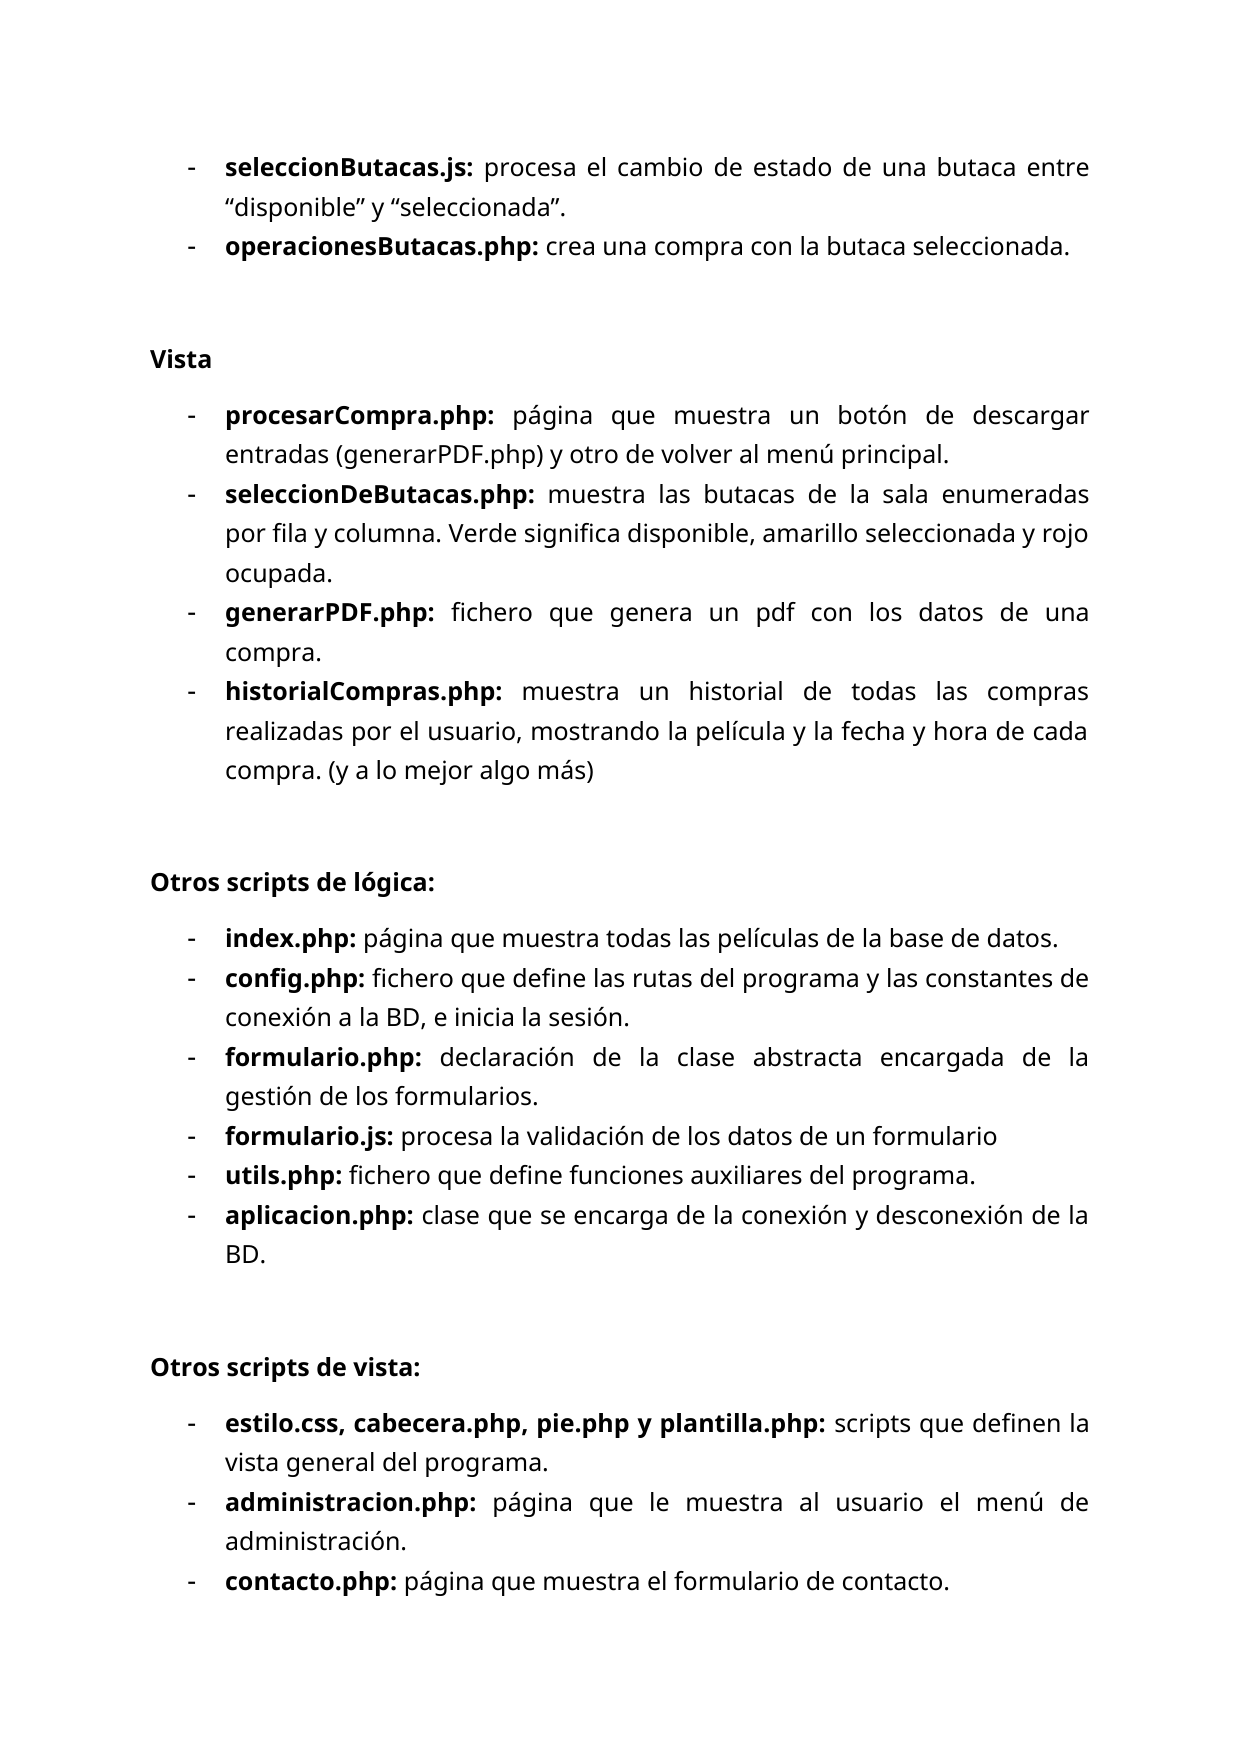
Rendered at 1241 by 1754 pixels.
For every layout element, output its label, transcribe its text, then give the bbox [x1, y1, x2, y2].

list estilo.css, cabecera.php, pie.php y plantilla.php: scripts que definen la vista general del programa. [187, 1405, 1090, 1479]
list aplicacion.php: clase que se encarga de la conexión y desconexión de la BD. [187, 1197, 1090, 1271]
list operacionesButacas.php: crea una compra con la butaca seleccionada. [187, 229, 1090, 263]
list procesarCompra.php: página que muestra un botón de descargar entradas (generarPDF.php) y otro de volver al menú principal. [187, 397, 1090, 471]
text Otros scripts de lógica: [150, 865, 1090, 899]
text Vista [150, 341, 1090, 375]
list index.php: página que muestra todas las películas de la base de datos. [187, 921, 1090, 955]
list seleccionButacas.js: procesa el cambio de estado de una butaca entre “disponible” y “seleccionada”. [187, 150, 1090, 223]
list formulario.js: procesa la validación de los datos de un formulario [187, 1118, 1090, 1153]
list administracion.php: página que le muestra al usuario el menú de administración. [187, 1484, 1090, 1558]
text Otros scripts de vista: [150, 1349, 1090, 1383]
list generarPDF.php: fichero que genera un pdf con los datos de una compra. [187, 595, 1090, 668]
list utils.php: fichero que define funciones auxiliares del programa. [187, 1158, 1090, 1192]
list historialCompras.php: muestra un historial de todas las compras realizadas por el usuario, mostrando la película y la fecha y hora de cada compra. (y a lo mejor algo más) [187, 674, 1090, 787]
list formulario.php: declaración de la clase abstracta encargada de la gestión de los formularios. [187, 1039, 1090, 1113]
list contacto.php: página que muestra el formulario de contacto. [187, 1563, 1090, 1597]
list config.php: fichero que define las rutas del programa y las constantes de conexión a la BD, e inicia la sesión. [187, 961, 1090, 1034]
list seleccionDeButacas.php: muestra las butacas de la sala enumeradas por fila y columna. Verde significa disponible, amarillo seleccionada y rojo ocupada. [187, 476, 1090, 589]
